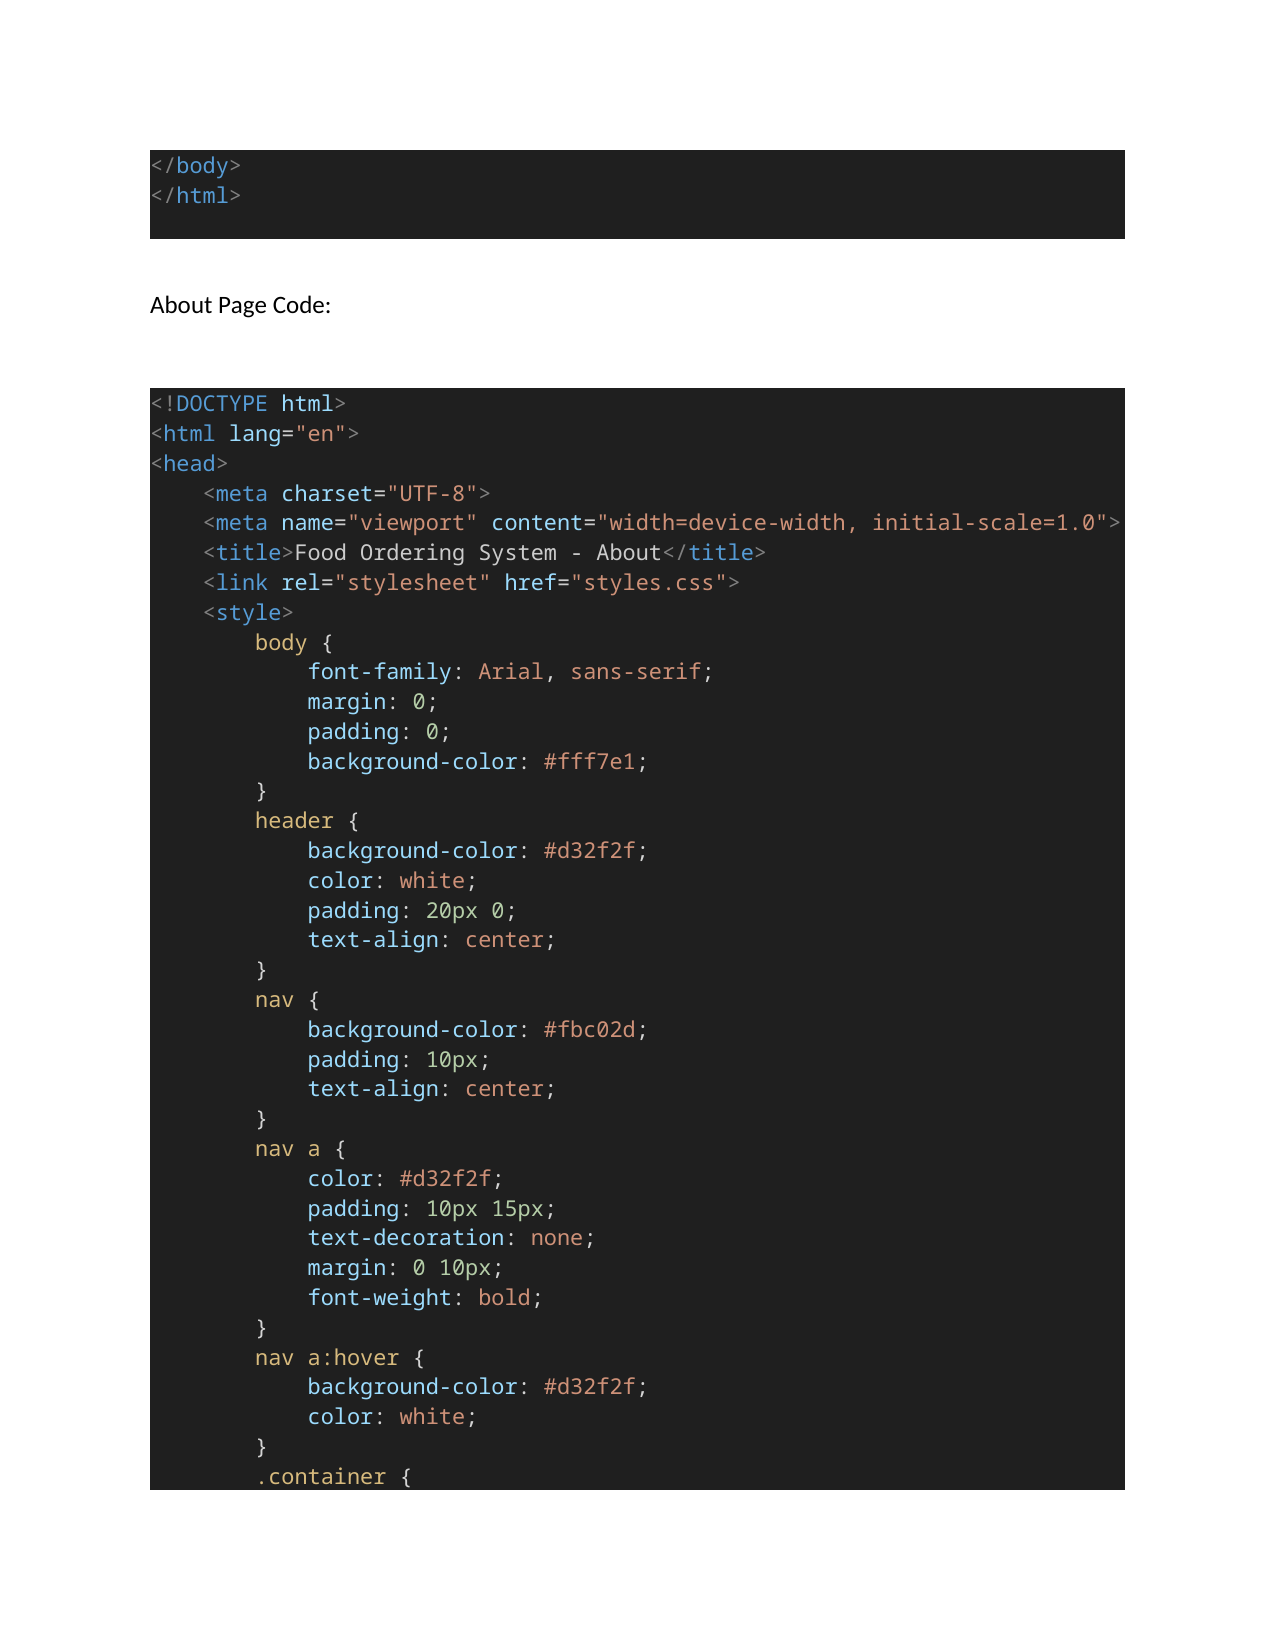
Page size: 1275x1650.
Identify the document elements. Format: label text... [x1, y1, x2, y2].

text background-color: #fbc02d; [150, 1014, 1125, 1043]
text font-family: Arial, sans-serif; [150, 656, 1125, 686]
text <style> [150, 597, 1125, 626]
text color: #d32f2f; [150, 1163, 1125, 1192]
text padding: 0; [150, 716, 1125, 746]
text padding: 10px 15px; [150, 1192, 1125, 1222]
text color: white; [150, 1401, 1125, 1431]
text text-align: center; [150, 1073, 1125, 1103]
text text-align: center; [150, 924, 1125, 954]
text nav a { [150, 1133, 1125, 1163]
text <title>Food Ordering System - About</title> [150, 537, 1125, 567]
text <meta charset="UTF-8"> [150, 477, 1125, 507]
text margin: 0; [150, 686, 1125, 716]
text color: white; [150, 865, 1125, 894]
text } [150, 1431, 1125, 1461]
text <html lang="en"> [150, 418, 1125, 448]
text text-decoration: none; [150, 1222, 1125, 1252]
text margin: 0 10px; [150, 1252, 1125, 1282]
text background-color: #fff7e1; [150, 746, 1125, 775]
text background-color: #d32f2f; [150, 835, 1125, 865]
text } [150, 775, 1125, 805]
text } [150, 1103, 1125, 1133]
text nav a:hover { [150, 1341, 1125, 1371]
text } [150, 1312, 1125, 1341]
text About Page Code: [150, 289, 1125, 319]
text <link rel="stylesheet" href="styles.css"> [150, 567, 1125, 597]
text } [150, 954, 1125, 984]
text font-weight: bold; [150, 1282, 1125, 1312]
text </body> [150, 150, 1125, 180]
text </html> [150, 180, 1125, 209]
text header { [150, 805, 1125, 835]
text nav { [150, 984, 1125, 1014]
text padding: 20px 0; [150, 894, 1125, 924]
text <meta name="viewport" content="width=device-width, initial-scale=1.0"> [150, 507, 1125, 537]
text .container { [150, 1461, 1125, 1490]
text body { [150, 626, 1125, 656]
text padding: 10px; [150, 1043, 1125, 1073]
text background-color: #d32f2f; [150, 1371, 1125, 1401]
text <head> [150, 448, 1125, 477]
text <!DOCTYPE html> [150, 388, 1125, 418]
